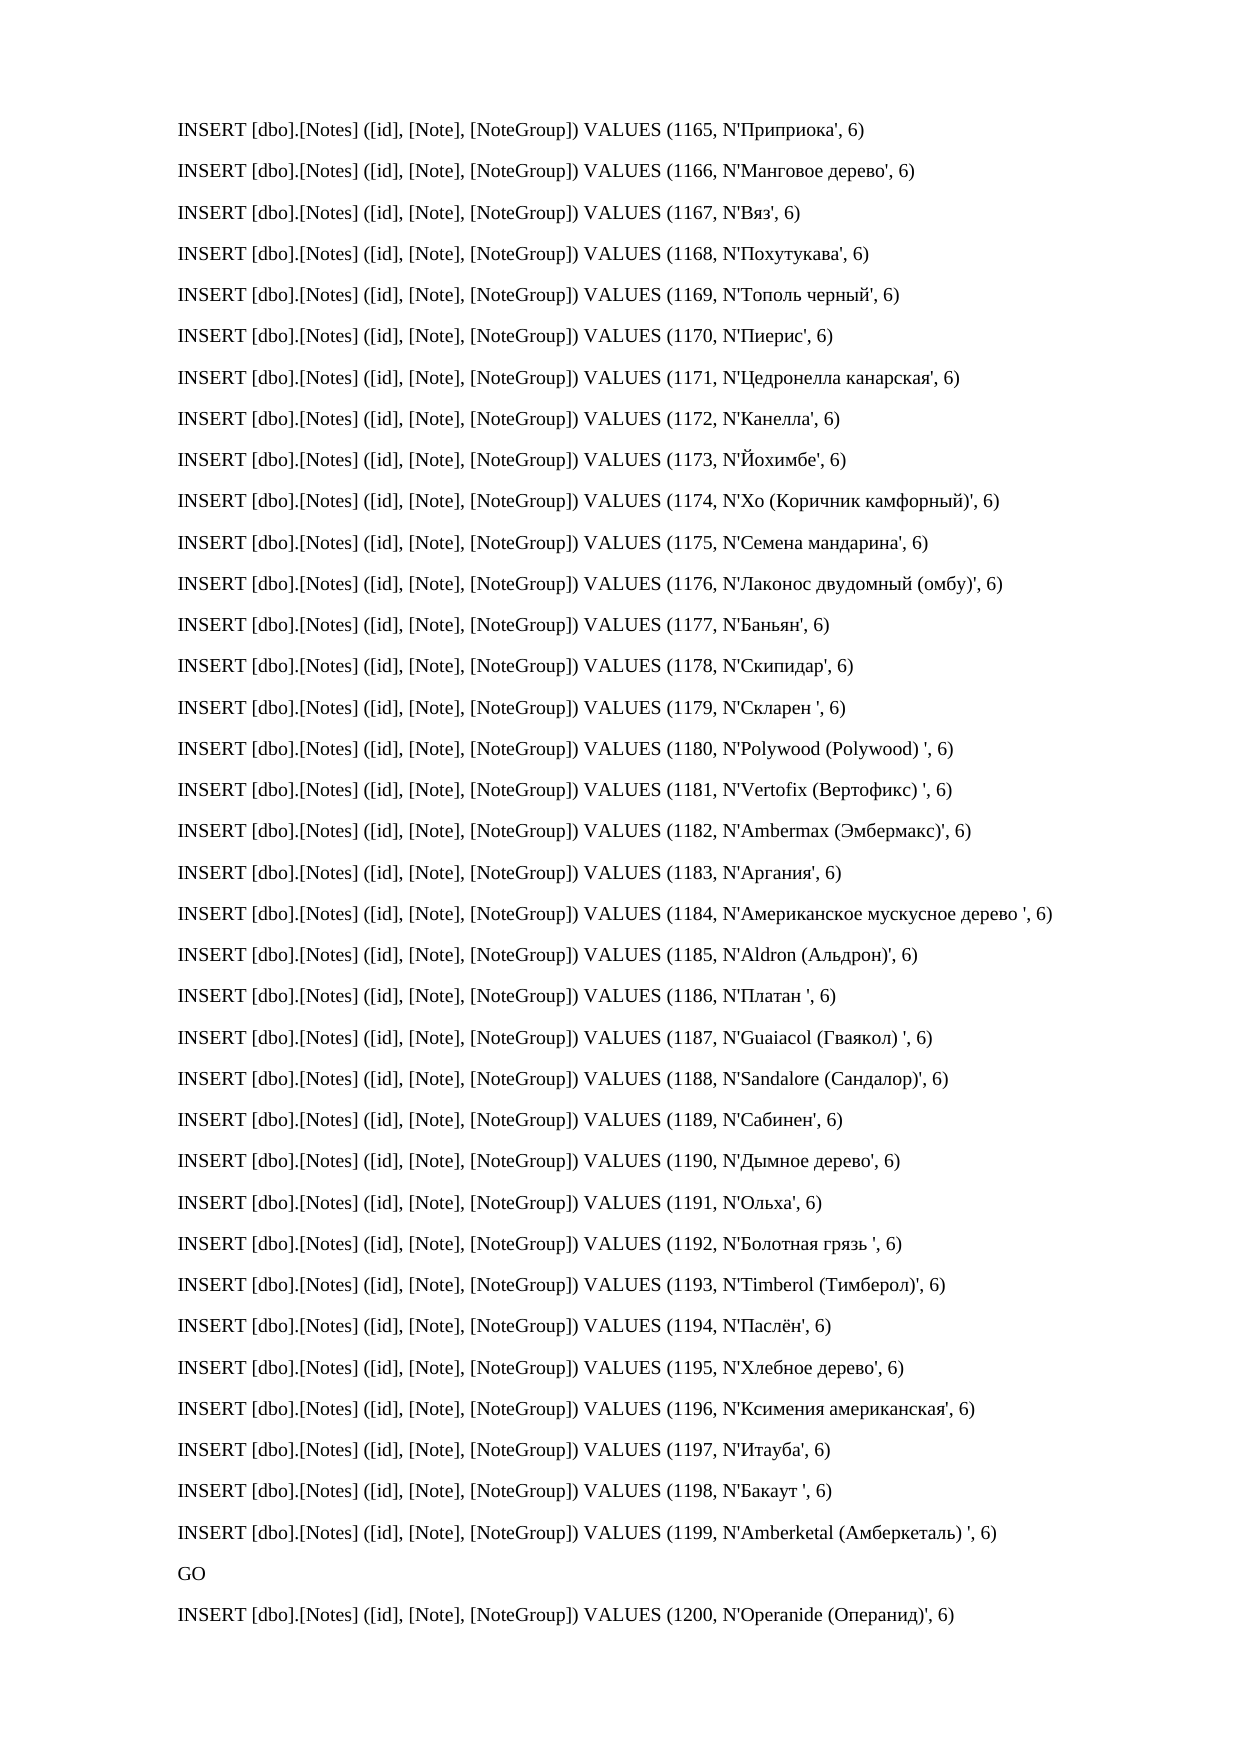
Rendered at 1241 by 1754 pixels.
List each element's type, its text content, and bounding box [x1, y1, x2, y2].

text INSERT [dbo].[Notes] ([id], [Note], [NoteGroup]) VALUES (1173, N'Йохимбе', 6) [177, 448, 1152, 471]
text INSERT [dbo].[Notes] ([id], [Note], [NoteGroup]) VALUES (1186, N'Платан ', 6) [177, 984, 1152, 1007]
text INSERT [dbo].[Notes] ([id], [Note], [NoteGroup]) VALUES (1172, N'Канелла', 6) [177, 407, 1152, 430]
text INSERT [dbo].[Notes] ([id], [Note], [NoteGroup]) VALUES (1198, N'Бакаут ', 6) [177, 1479, 1152, 1502]
text INSERT [dbo].[Notes] ([id], [Note], [NoteGroup]) VALUES (1184, N'Американское мускусное дерево ', 6) [177, 902, 1152, 925]
text INSERT [dbo].[Notes] ([id], [Note], [NoteGroup]) VALUES (1171, N'Цедронелла канарская', 6) [177, 366, 1152, 388]
text INSERT [dbo].[Notes] ([id], [Note], [NoteGroup]) VALUES (1193, N'Timberol (Тимберол)', 6) [177, 1273, 1152, 1296]
text INSERT [dbo].[Notes] ([id], [Note], [NoteGroup]) VALUES (1199, N'Amberketal (Амберкеталь) ', 6) [177, 1521, 1152, 1543]
text INSERT [dbo].[Notes] ([id], [Note], [NoteGroup]) VALUES (1179, N'Скларен ', 6) [177, 696, 1152, 718]
text INSERT [dbo].[Notes] ([id], [Note], [NoteGroup]) VALUES (1192, N'Болотная грязь ', 6) [177, 1232, 1152, 1255]
text INSERT [dbo].[Notes] ([id], [Note], [NoteGroup]) VALUES (1196, N'Ксимения американская', 6) [177, 1397, 1152, 1420]
text INSERT [dbo].[Notes] ([id], [Note], [NoteGroup]) VALUES (1189, N'Сабинен', 6) [177, 1108, 1152, 1131]
text GO [177, 1562, 1152, 1585]
text INSERT [dbo].[Notes] ([id], [Note], [NoteGroup]) VALUES (1183, N'Аргания', 6) [177, 861, 1152, 883]
text INSERT [dbo].[Notes] ([id], [Note], [NoteGroup]) VALUES (1165, N'Приприока', 6) [177, 118, 1152, 141]
text INSERT [dbo].[Notes] ([id], [Note], [NoteGroup]) VALUES (1188, N'Sandalore (Сандалор)', 6) [177, 1067, 1152, 1090]
text INSERT [dbo].[Notes] ([id], [Note], [NoteGroup]) VALUES (1176, N'Лаконос двудомный (омбу)', 6) [177, 572, 1152, 595]
text INSERT [dbo].[Notes] ([id], [Note], [NoteGroup]) VALUES (1170, N'Пиерис', 6) [177, 324, 1152, 347]
text INSERT [dbo].[Notes] ([id], [Note], [NoteGroup]) VALUES (1185, N'Aldron (Альдрон)', 6) [177, 943, 1152, 966]
text INSERT [dbo].[Notes] ([id], [Note], [NoteGroup]) VALUES (1191, N'Ольха', 6) [177, 1191, 1152, 1213]
text INSERT [dbo].[Notes] ([id], [Note], [NoteGroup]) VALUES (1200, N'Operanide (Операнид)', 6) [177, 1603, 1152, 1626]
text INSERT [dbo].[Notes] ([id], [Note], [NoteGroup]) VALUES (1182, N'Ambermax (Эмбермакс)', 6) [177, 819, 1152, 842]
text INSERT [dbo].[Notes] ([id], [Note], [NoteGroup]) VALUES (1194, N'Паслён', 6) [177, 1314, 1152, 1337]
text INSERT [dbo].[Notes] ([id], [Note], [NoteGroup]) VALUES (1195, N'Хлебное дерево', 6) [177, 1356, 1152, 1378]
text INSERT [dbo].[Notes] ([id], [Note], [NoteGroup]) VALUES (1174, N'Хо (Коричник камфорный)', 6) [177, 489, 1152, 512]
text INSERT [dbo].[Notes] ([id], [Note], [NoteGroup]) VALUES (1167, N'Вяз', 6) [177, 201, 1152, 223]
text INSERT [dbo].[Notes] ([id], [Note], [NoteGroup]) VALUES (1168, N'Похутукава', 6) [177, 242, 1152, 265]
text INSERT [dbo].[Notes] ([id], [Note], [NoteGroup]) VALUES (1180, N'Polywood (Polywood) ', 6) [177, 737, 1152, 760]
text INSERT [dbo].[Notes] ([id], [Note], [NoteGroup]) VALUES (1169, N'Тополь черный', 6) [177, 283, 1152, 306]
text INSERT [dbo].[Notes] ([id], [Note], [NoteGroup]) VALUES (1197, N'Итауба', 6) [177, 1438, 1152, 1461]
text INSERT [dbo].[Notes] ([id], [Note], [NoteGroup]) VALUES (1178, N'Скипидар', 6) [177, 654, 1152, 677]
text INSERT [dbo].[Notes] ([id], [Note], [NoteGroup]) VALUES (1187, N'Guaiacol (Гваякол) ', 6) [177, 1026, 1152, 1048]
text INSERT [dbo].[Notes] ([id], [Note], [NoteGroup]) VALUES (1181, N'Vertofix (Вертофикс) ', 6) [177, 778, 1152, 801]
text INSERT [dbo].[Notes] ([id], [Note], [NoteGroup]) VALUES (1175, N'Семена мандарина', 6) [177, 531, 1152, 553]
text INSERT [dbo].[Notes] ([id], [Note], [NoteGroup]) VALUES (1177, N'Баньян', 6) [177, 613, 1152, 636]
text INSERT [dbo].[Notes] ([id], [Note], [NoteGroup]) VALUES (1190, N'Дымное дерево', 6) [177, 1149, 1152, 1172]
text INSERT [dbo].[Notes] ([id], [Note], [NoteGroup]) VALUES (1166, N'Манговое дерево', 6) [177, 159, 1152, 182]
